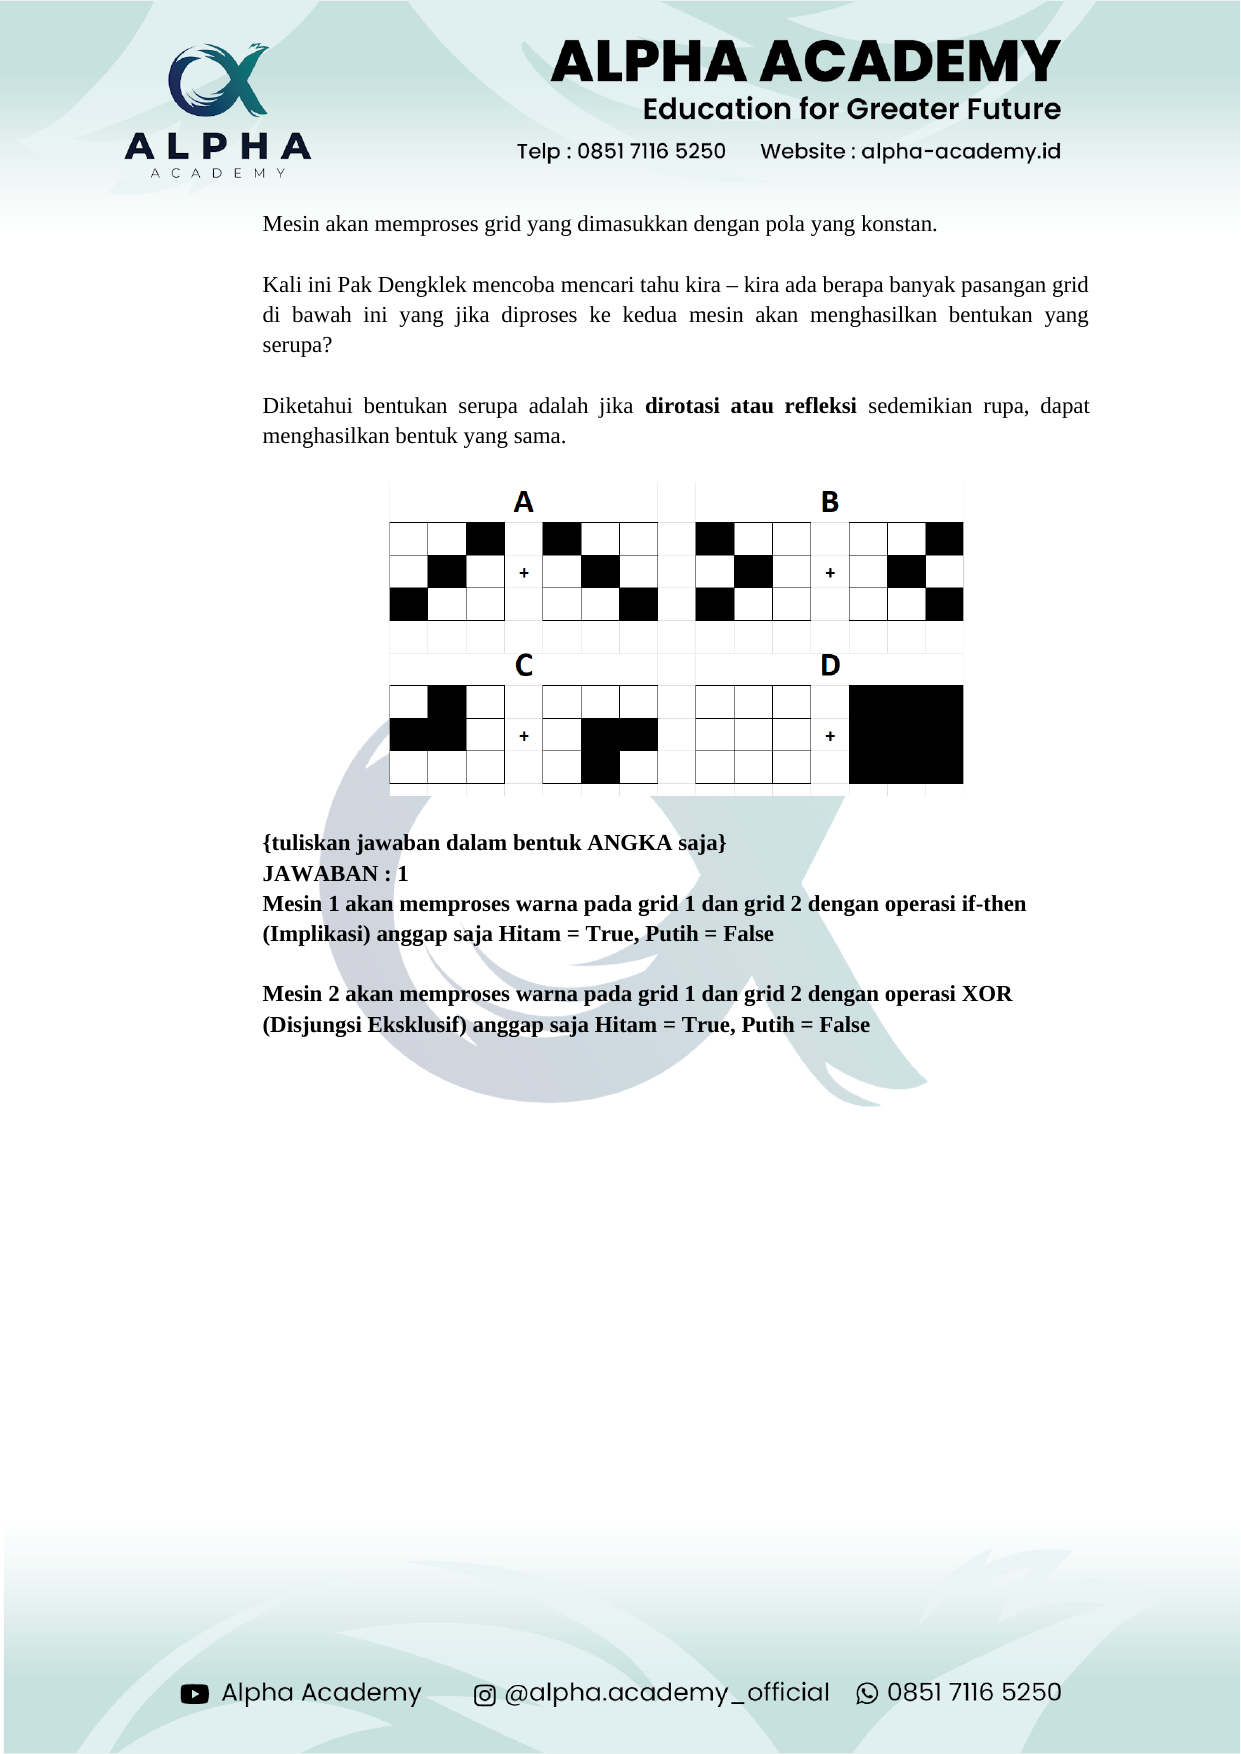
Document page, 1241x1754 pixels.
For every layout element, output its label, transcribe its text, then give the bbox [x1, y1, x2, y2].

picture [0, 0, 1241, 1754]
text {tuliskan jawaban dalam bentuk ANGKA saja} [262, 829, 1090, 856]
list Kali ini Pak Dengklek mencoba mencari tahu kira – kira ada berapa banyak pasangan grid di bawah ini yang jika diproses ke kedua mesin akan menghasilkan bentukan yang serupa? [262, 271, 1090, 358]
list Mesin akan memproses grid yang dimasukkan dengan pola yang konstan. [262, 210, 1090, 237]
list Diketahui bentukan serupa adalah jika dirotasi atau refleksi sedemikian rupa, dapat menghasilkan bentuk yang sama. [262, 392, 1090, 448]
text JAWABAN : 1 [262, 859, 1090, 886]
text Mesin 1 akan memproses warna pada grid 1 dan grid 2 dengan operasi if-then (Implikasi) anggap saja Hitam = True, Putih = False [262, 890, 1090, 946]
text Mesin 2 akan memproses warna pada grid 1 dan grid 2 dengan operasi XOR (Disjungsi Eksklusif) anggap saja Hitam = True, Putih = False [262, 980, 1090, 1037]
